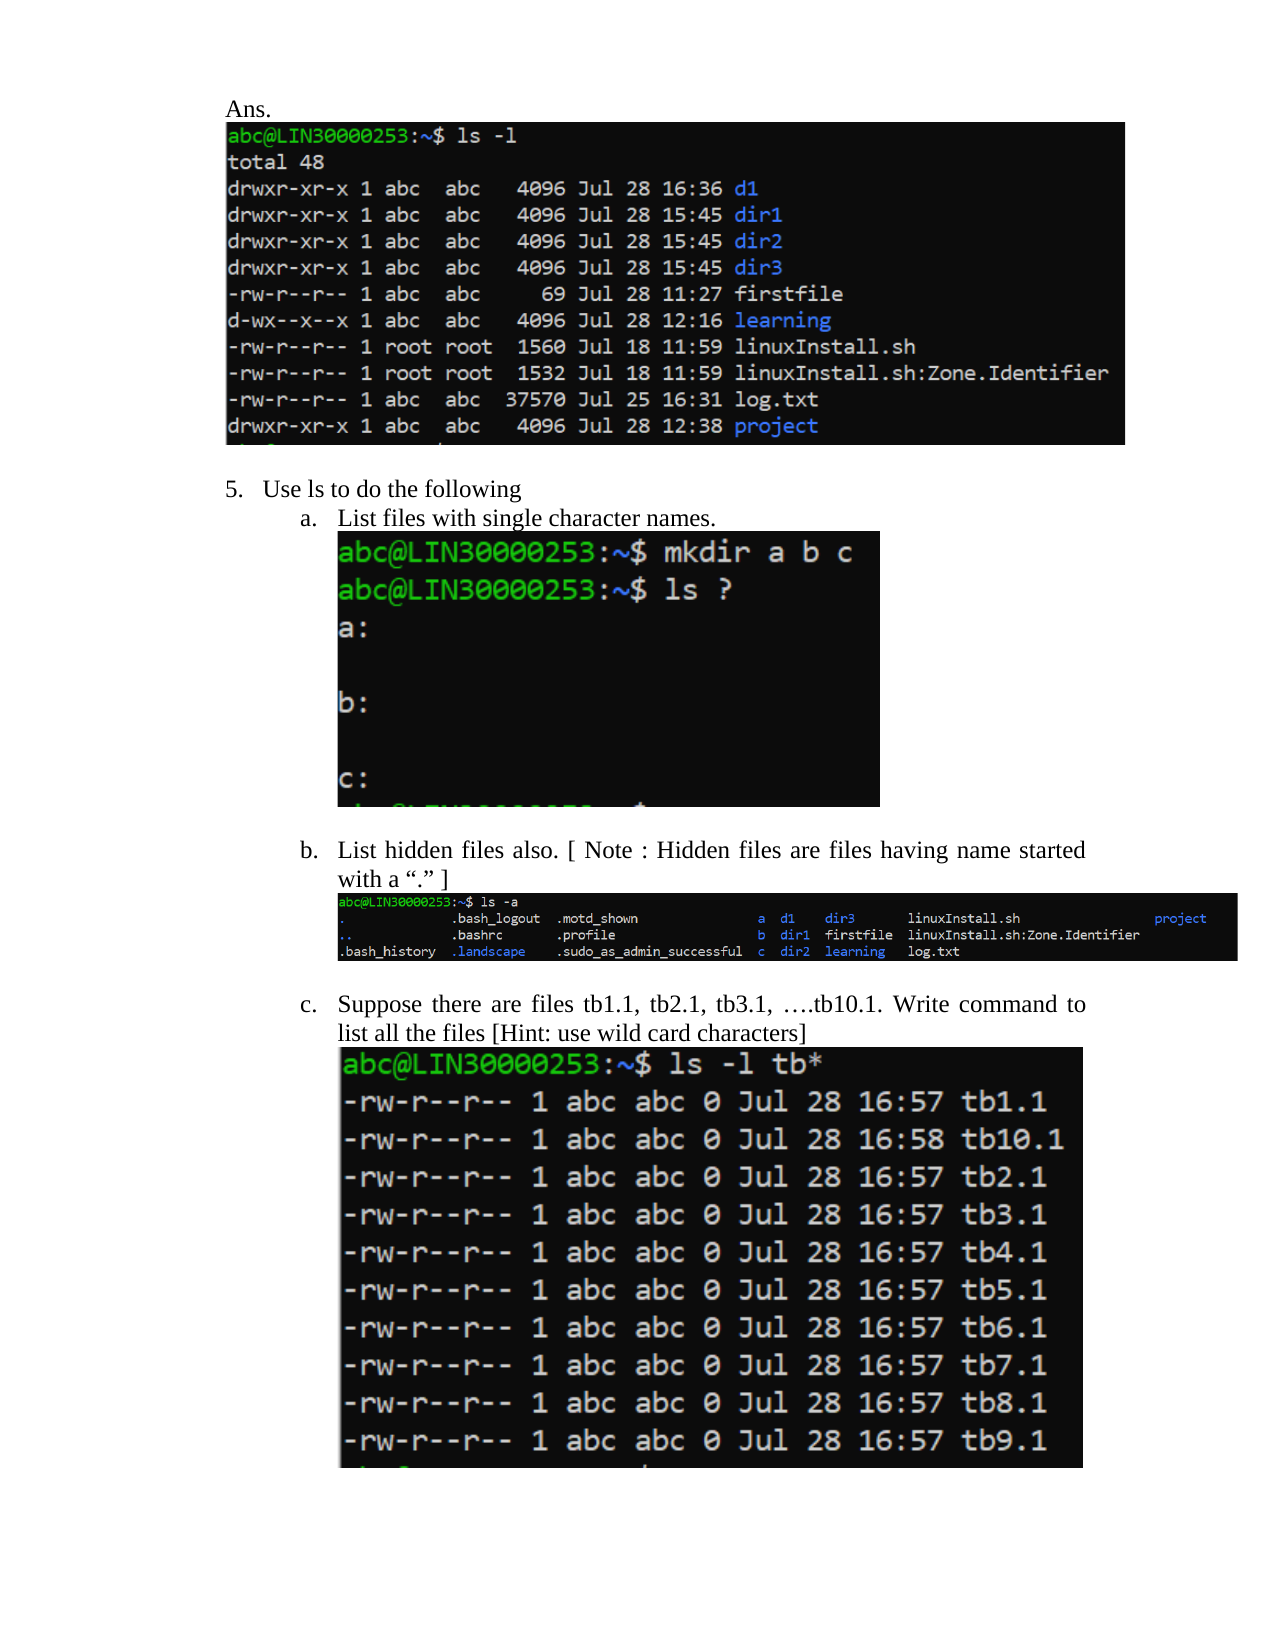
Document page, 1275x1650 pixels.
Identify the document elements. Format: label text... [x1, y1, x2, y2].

list Suppose there are files tb1.1, tb2.1, tb3.1, ….tb10.1. Write command to list all the files [Hint: use wild card characters] [300, 1076, 1087, 1134]
picture [337, 979, 1238, 1047]
picture [225, 180, 1125, 503]
picture [337, 618, 880, 894]
text Ans. [225, 151, 1087, 180]
list List hidden files also. [ Note : Hidden files are files having name started with a “.” ] [300, 922, 1087, 980]
list List files with single character names. [300, 589, 1087, 618]
list Use ls to do the following [225, 531, 1087, 560]
list Use the ls command with its options. How will you identify directories from the listing? [225, 94, 1087, 151]
